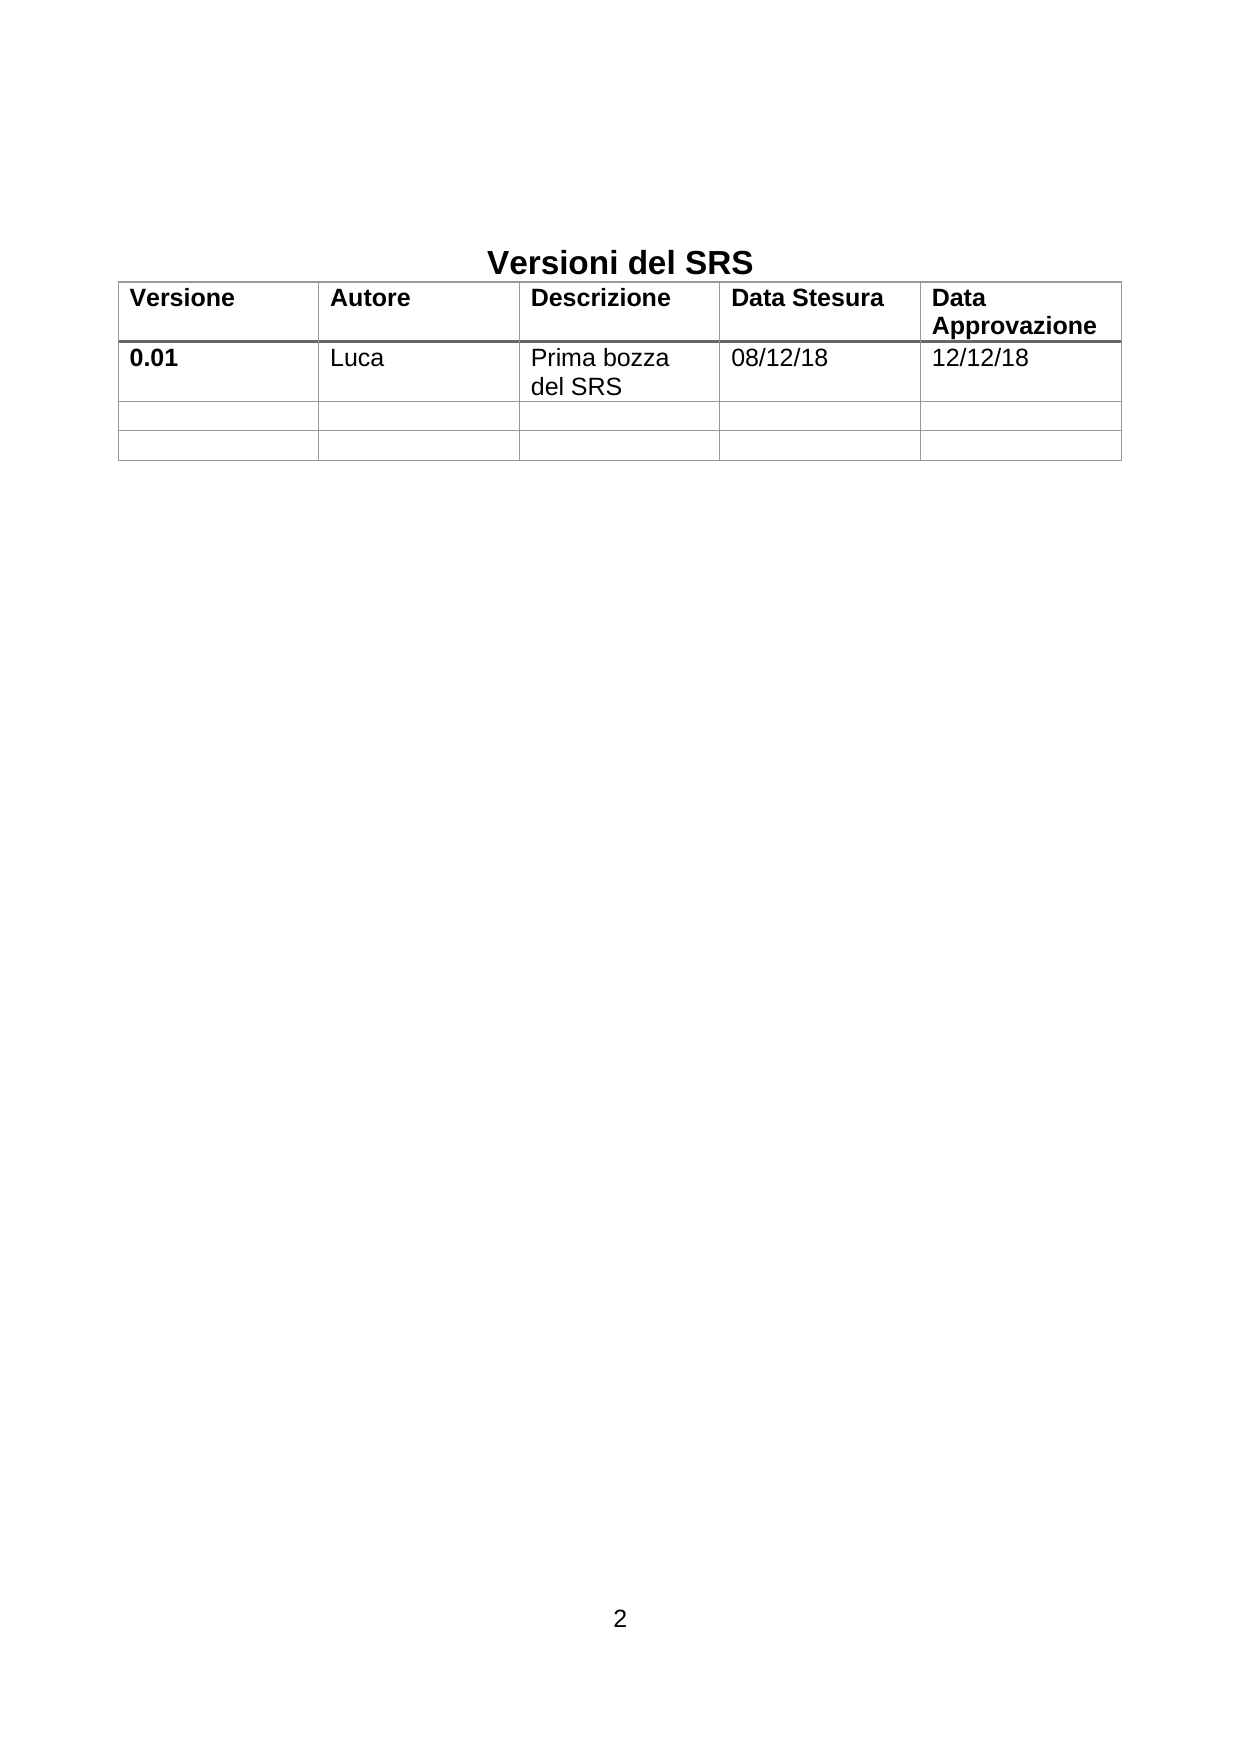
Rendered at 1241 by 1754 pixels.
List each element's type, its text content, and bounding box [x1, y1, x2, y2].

table_cell [520, 402, 719, 430]
table_cell [921, 431, 1121, 460]
table_header Versione [119, 283, 318, 340]
table_cell [319, 402, 519, 430]
table_cell 08/12/18 [720, 343, 920, 401]
text Versioni del SRS [118, 243, 1122, 281]
table_cell Luca [319, 343, 519, 401]
table_header Descrizione [520, 283, 719, 340]
table_header Data Approvazione [921, 283, 1121, 340]
table_header Autore [319, 283, 519, 340]
table_cell [720, 402, 920, 430]
table_cell [319, 431, 519, 460]
table_cell [921, 402, 1121, 430]
table_cell 0.01 [119, 343, 318, 401]
table_header Data Stesura [720, 283, 920, 340]
table_cell 12/12/18 [921, 343, 1121, 401]
table_cell [119, 402, 318, 430]
table_cell [720, 431, 920, 460]
table_cell [119, 431, 318, 460]
table_cell [520, 431, 719, 460]
table_cell Prima bozza del SRS [520, 343, 719, 401]
